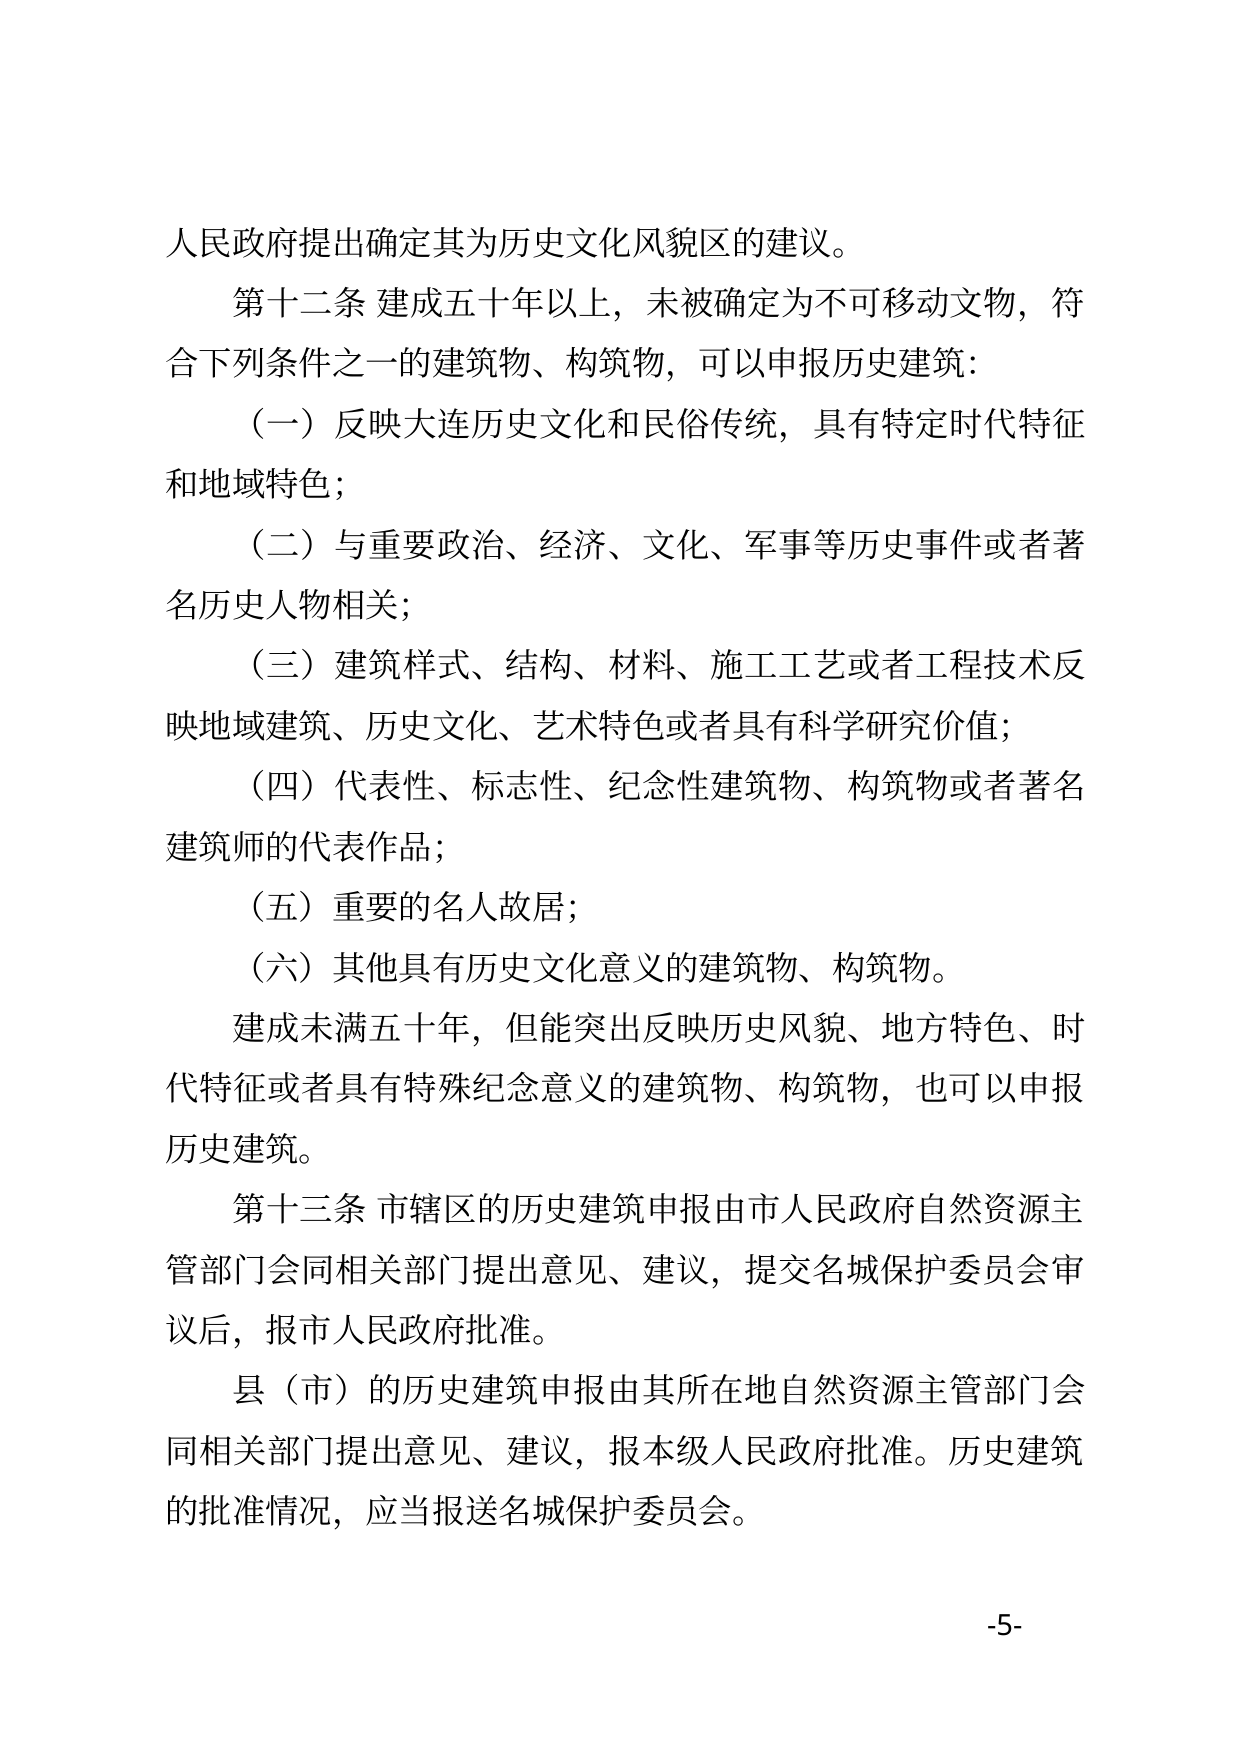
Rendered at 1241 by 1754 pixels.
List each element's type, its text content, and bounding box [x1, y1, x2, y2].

text 县（市）的历史建筑申报由其所在地自然资源主管部门会同相关部门提出意见、建议，报本级人民政府批准。历史建筑的批准情况，应当报送名城保护委员会。 [165, 1354, 1087, 1536]
text 建成未满五十年，但能突出反映历史风貌、地方特色、时代特征或者具有特殊纪念意义的建筑物、构筑物，也可以申报历史建筑。 [165, 992, 1087, 1173]
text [165, 207, 1087, 267]
text （二）与重要政治、经济、文化、军事等历史事件或者著名历史人物相关； [165, 509, 1087, 629]
text （四）代表性、标志性、纪念性建筑物、构筑物或者著名建筑师的代表作品； [165, 750, 1087, 871]
text 第十二条 建成五十年以上，未被确定为不可移动文物，符合下列条件之一的建筑物、构筑物，可以申报历史建筑： [165, 267, 1087, 388]
text （一）反映大连历史文化和民俗传统，具有特定时代特征和地域特色； [165, 388, 1087, 509]
text 第十三条 市辖区的历史建筑申报由市人民政府自然资源主管部门会同相关部门提出意见、建议，提交名城保护委员会审议后，报市人民政府批准。 [165, 1173, 1087, 1354]
text （五）重要的名人故居； [165, 871, 1087, 932]
text （三）建筑样式、结构、材料、施工工艺或者工程技术反映地域建筑、历史文化、艺术特色或者具有科学研究价值； [165, 629, 1087, 750]
text （六）其他具有历史文化意义的建筑物、构筑物。 [165, 932, 1087, 992]
